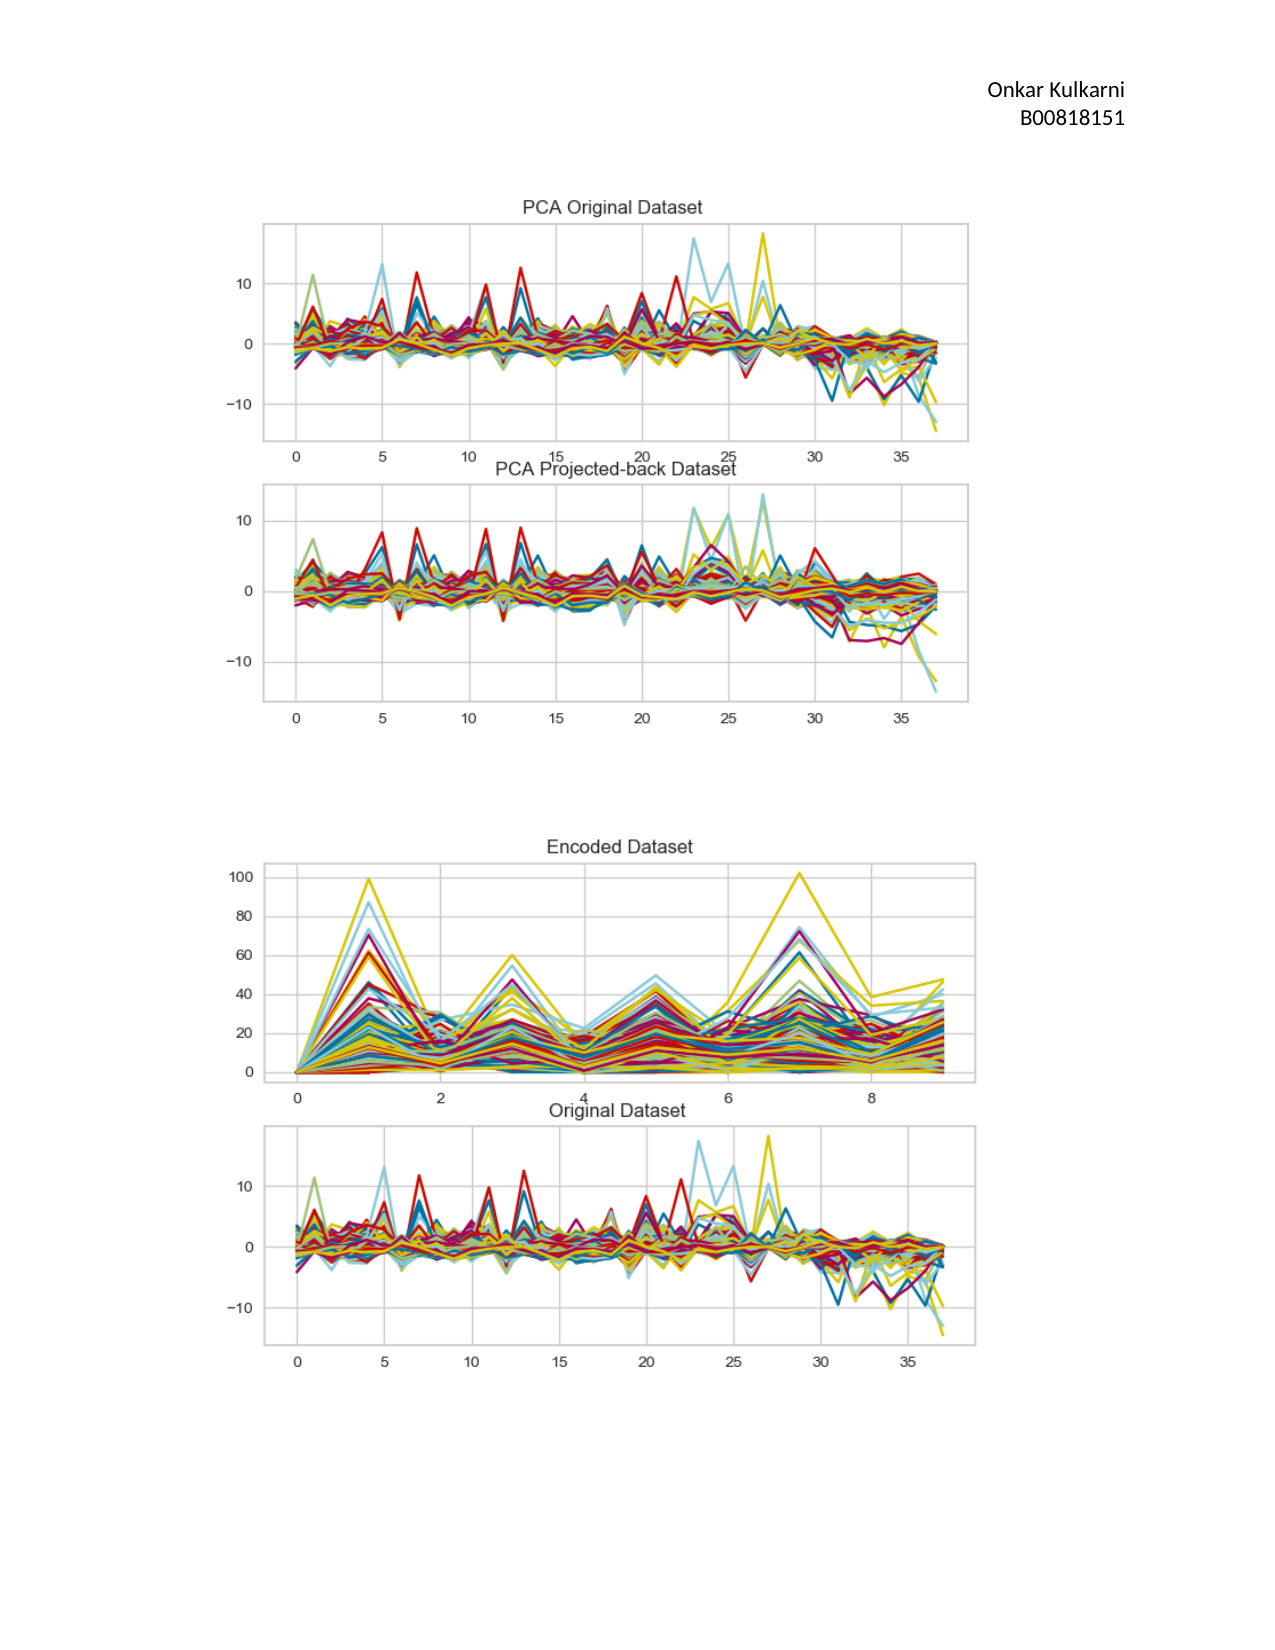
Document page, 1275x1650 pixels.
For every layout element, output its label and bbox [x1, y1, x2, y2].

picture [150, 788, 1067, 1414]
picture [150, 150, 1059, 770]
